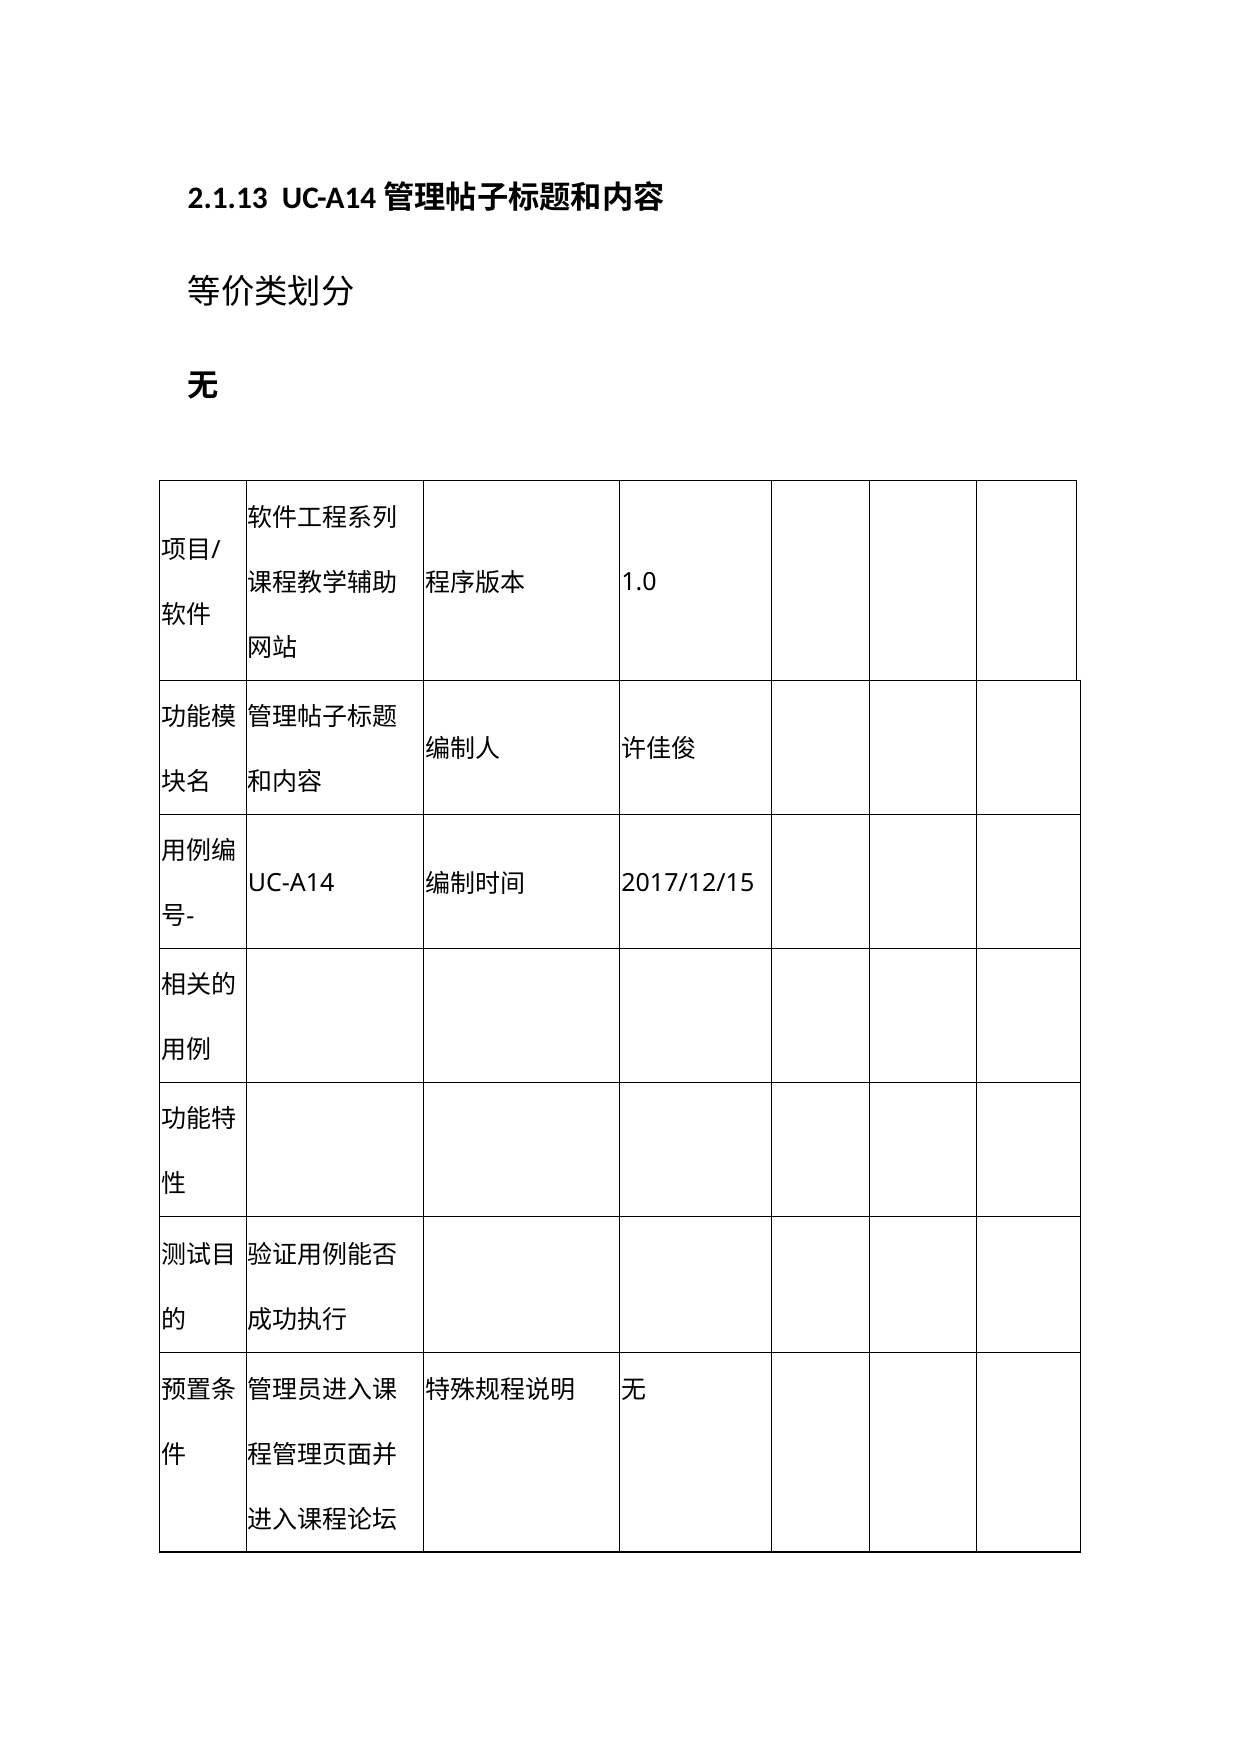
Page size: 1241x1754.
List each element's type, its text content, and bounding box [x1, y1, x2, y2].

table_cell [977, 949, 1080, 1082]
table_cell [870, 681, 976, 814]
table_header 项目/软件 [160, 481, 246, 679]
table_cell 相关的用例 [160, 949, 246, 1082]
table_cell 管理帖子标题和内容 [247, 681, 423, 814]
table_cell [620, 1217, 771, 1352]
table_cell UC-A14 [247, 815, 423, 948]
table_cell 2017/12/15 [620, 815, 771, 948]
table_cell [772, 681, 869, 814]
table_cell [772, 949, 869, 1082]
table_cell [620, 949, 771, 1082]
table_cell 编制人 [424, 681, 619, 814]
table_cell [772, 1083, 869, 1216]
table_cell [977, 1217, 1080, 1352]
table_cell [977, 1083, 1080, 1216]
table_cell 许佳俊 [620, 681, 771, 814]
list 2.1.13 UC-A14 管理帖子标题和内容 [187, 162, 1053, 227]
table_cell 测试目的 [160, 1217, 246, 1352]
table_cell [772, 1217, 869, 1352]
table_cell 验证用例能否成功执行 [247, 1217, 423, 1352]
table_cell [424, 949, 619, 1082]
table_cell [870, 1217, 976, 1352]
table_cell [424, 1083, 619, 1216]
table_cell 预置条件 [160, 1353, 246, 1551]
table_cell 特殊规程说明 [424, 1353, 619, 1551]
table_header [977, 481, 1076, 679]
list 无 [187, 350, 1053, 415]
table_cell [870, 949, 976, 1082]
table_header [772, 481, 869, 679]
table_cell 功能特性 [160, 1083, 246, 1216]
table_cell [424, 1217, 619, 1352]
table_cell [977, 1353, 1080, 1551]
table_cell [247, 1083, 423, 1216]
table_cell [977, 681, 1080, 814]
table_cell 编制时间 [424, 815, 619, 948]
table_cell [870, 1353, 976, 1551]
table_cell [247, 1353, 423, 1551]
table_cell [870, 1083, 976, 1216]
table_header [870, 481, 976, 679]
table_cell 无 [620, 1353, 771, 1551]
table_cell [870, 815, 976, 948]
table_cell [772, 815, 869, 948]
table_header 软件工程系列课程教学辅助网站 [247, 481, 423, 679]
table_cell [772, 1353, 869, 1551]
table_cell [620, 1083, 771, 1216]
text 等价类划分 [187, 256, 1053, 321]
table_cell 功能模块名 [160, 681, 246, 814]
table_header 程序版本 [424, 481, 619, 679]
table_cell [247, 949, 423, 1082]
table_cell 用例编号- [160, 815, 246, 948]
table_cell [977, 815, 1080, 948]
table_header 1.0 [620, 481, 771, 679]
